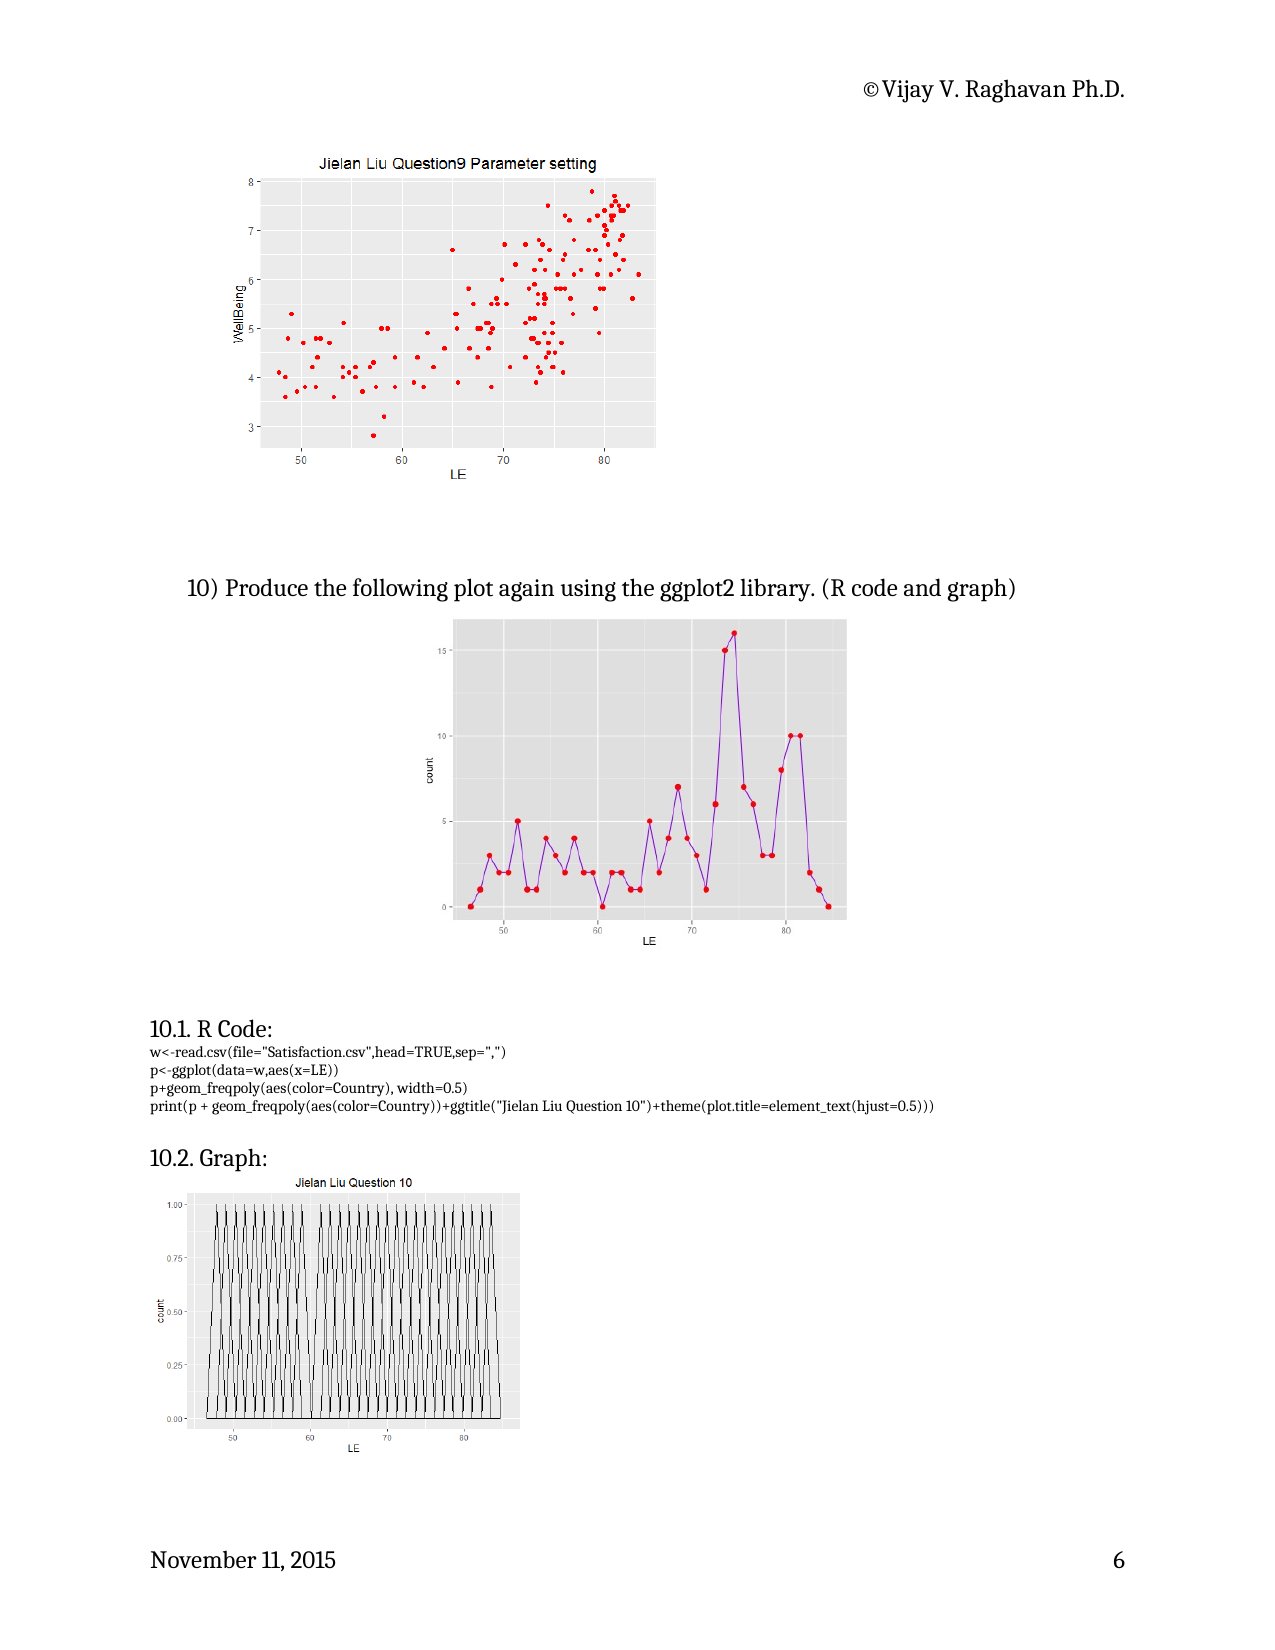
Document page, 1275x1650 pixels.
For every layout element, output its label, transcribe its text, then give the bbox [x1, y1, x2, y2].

picture [225, 150, 663, 488]
text p<-ggplot(data=w,aes(x=LE)) [150, 1061, 1125, 1079]
text w<-read.csv(file="Satisfaction.csv",head=TRUE,sep=",") [150, 1043, 1125, 1061]
list Produce the following plot again using the ggplot2 library. (R code and graph) [187, 574, 1125, 602]
picture [412, 602, 863, 957]
picture [150, 1172, 525, 1458]
text print(p + geom_freqpoly(aes(color=Country))+ggtitle("Jielan Liu Question 10")+theme(plot.title=element_text(hjust=0.5))) [150, 1097, 1125, 1115]
text 10.2. Graph: [150, 1144, 1125, 1173]
text p+geom_freqpoly(aes(color=Country), width=0.5) [150, 1079, 1125, 1097]
text 10.1. R Code: [150, 1014, 1125, 1043]
